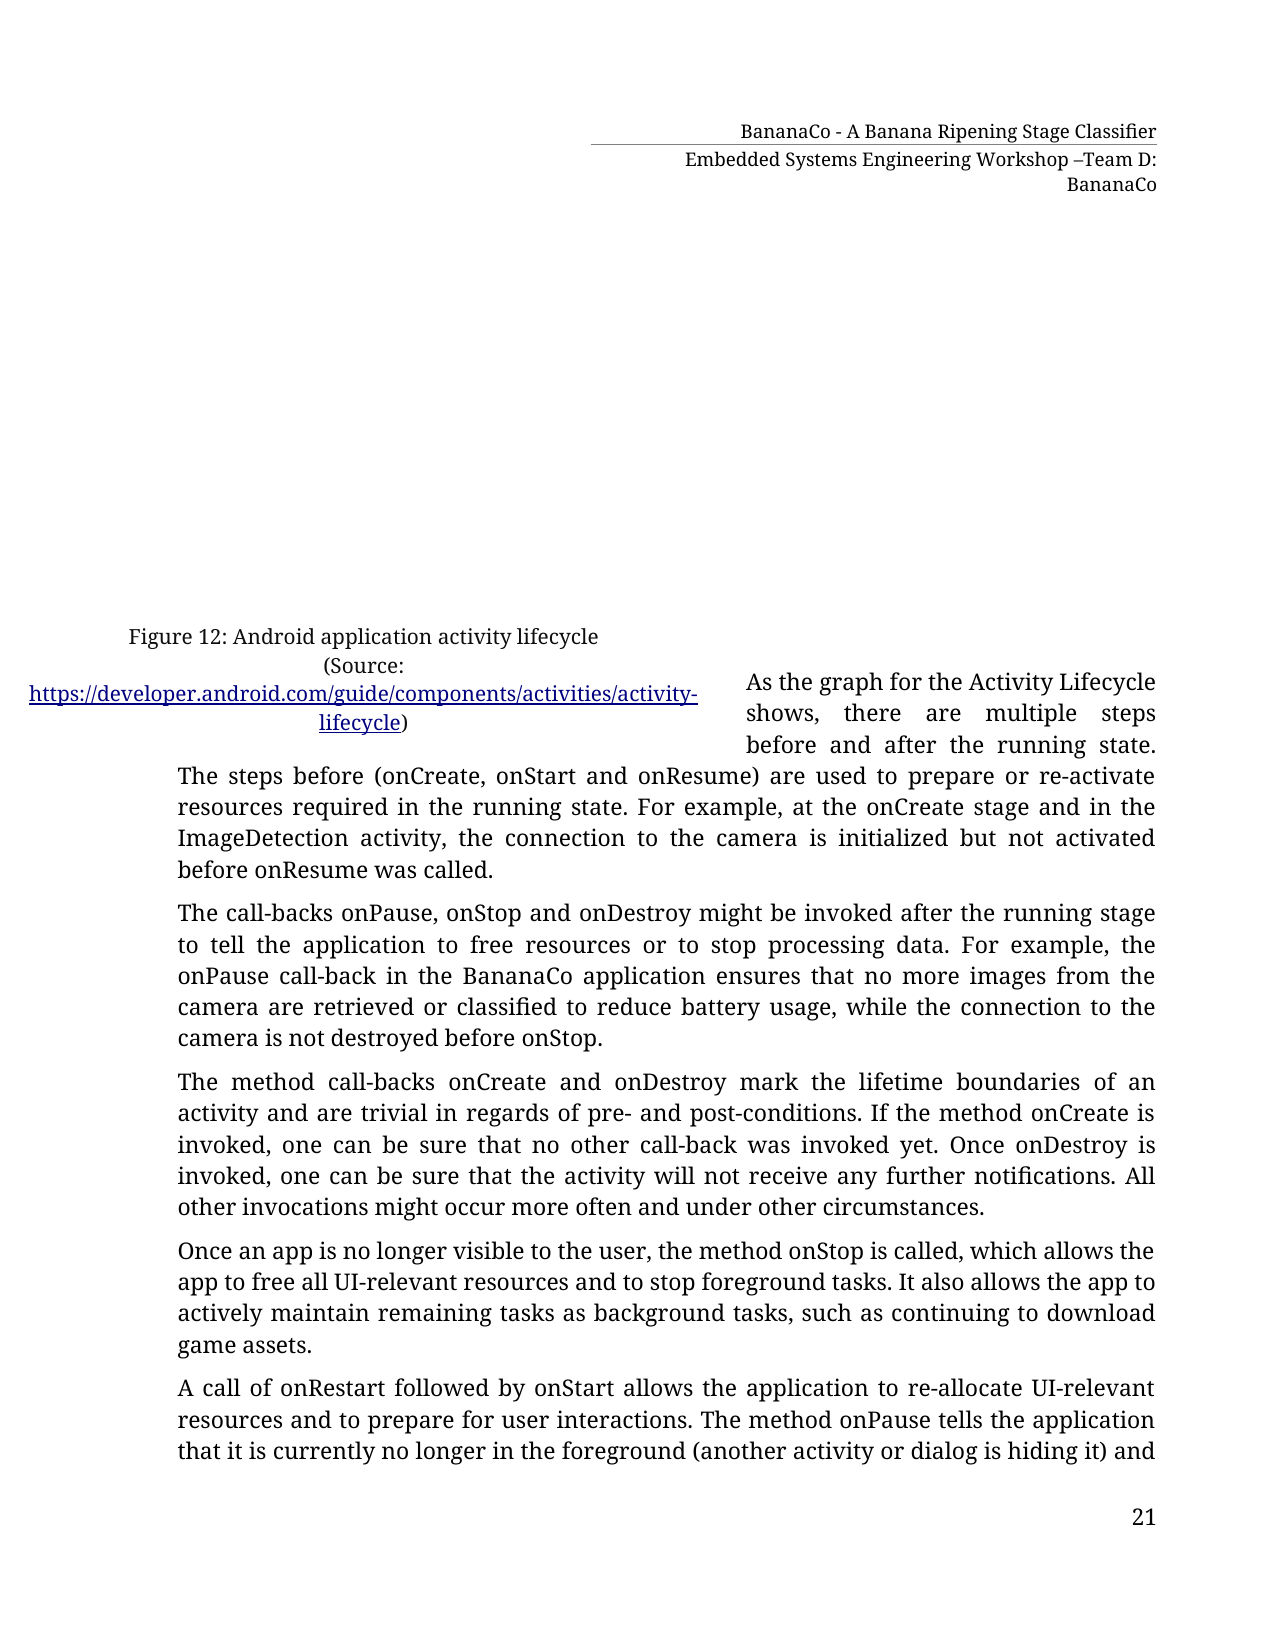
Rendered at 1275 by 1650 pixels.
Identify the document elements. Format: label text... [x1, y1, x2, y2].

text Once an app is no longer visible to the user, the method onStop is called, which allows the app to free all UI-relevant resources and to stop foreground tasks. It also allows the app to actively maintain remaining tasks as background tasks, such as continuing to download game assets. [177, 1235, 1157, 1360]
text The call-backs onPause, onStop and onDestroy might be invoked after the running stage to tell the application to free resources or to stop processing data. For example, the onPause call-back in the BananaCo application ensures that no more images from the camera are retrieved or classified to reduce battery usage, while the connection to the camera is not destroyed before onStop. [177, 897, 1157, 1053]
text As the graph for the Activity Lifecycle shows, there are multiple steps before and after the running state. The steps before (onCreate, onStart and onResume) are used to prepare or re-activate resources required in the running state. For example, at the onCreate stage and in the ImageDetection activity, the connection to the camera is initialized but not activated before onResume was called. [177, 666, 1157, 885]
text The method call-backs onCreate and onDestroy mark the lifetime boundaries of an activity and are trivial in regards of pre- and post-conditions. If the method onCreate is invoked, one can be sure that no other call-back was invoked yet. Once onDestroy is invoked, one can be sure that the activity will not receive any further notifications. All other invocations might occur more often and under other circumstances. [177, 1066, 1157, 1222]
